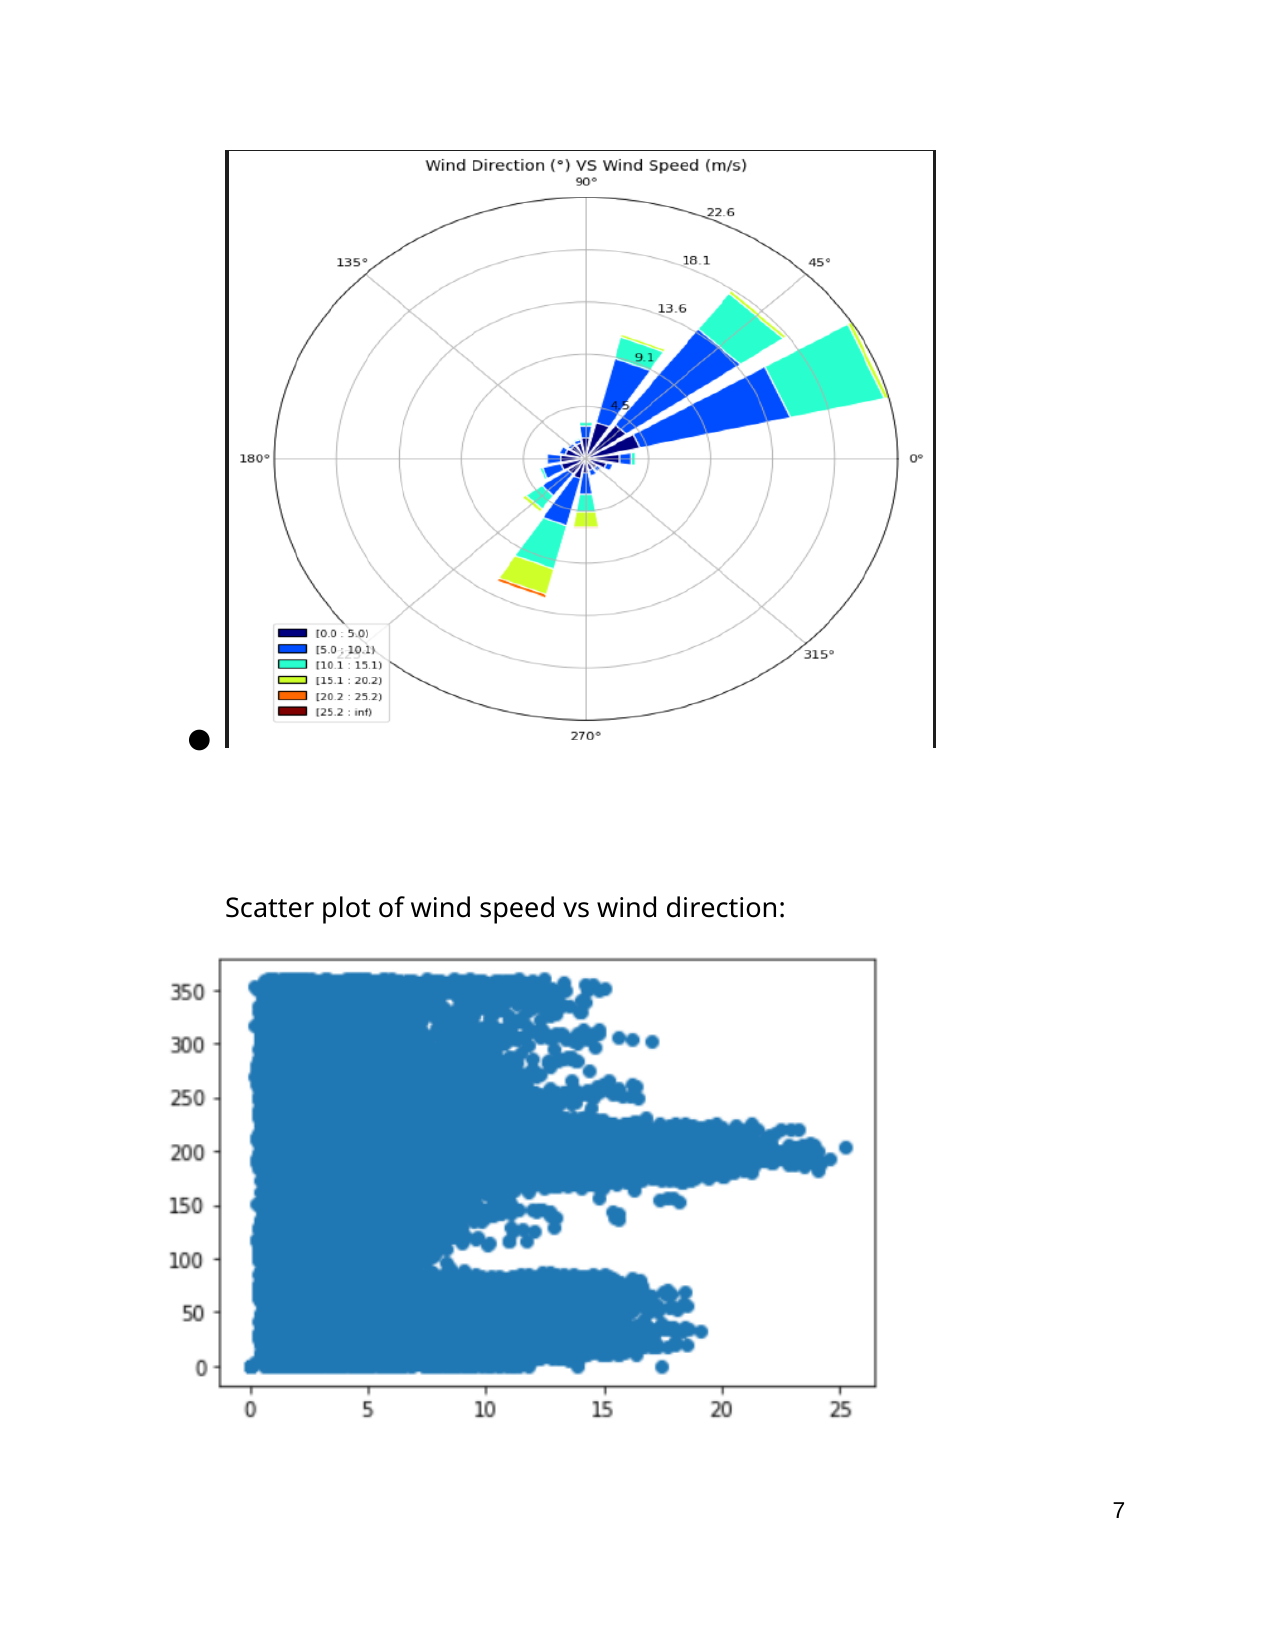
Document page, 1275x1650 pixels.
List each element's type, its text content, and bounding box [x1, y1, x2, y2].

text Scatter plot of wind speed vs wind direction: [225, 888, 1125, 925]
picture [150, 930, 929, 1447]
picture [225, 150, 936, 748]
